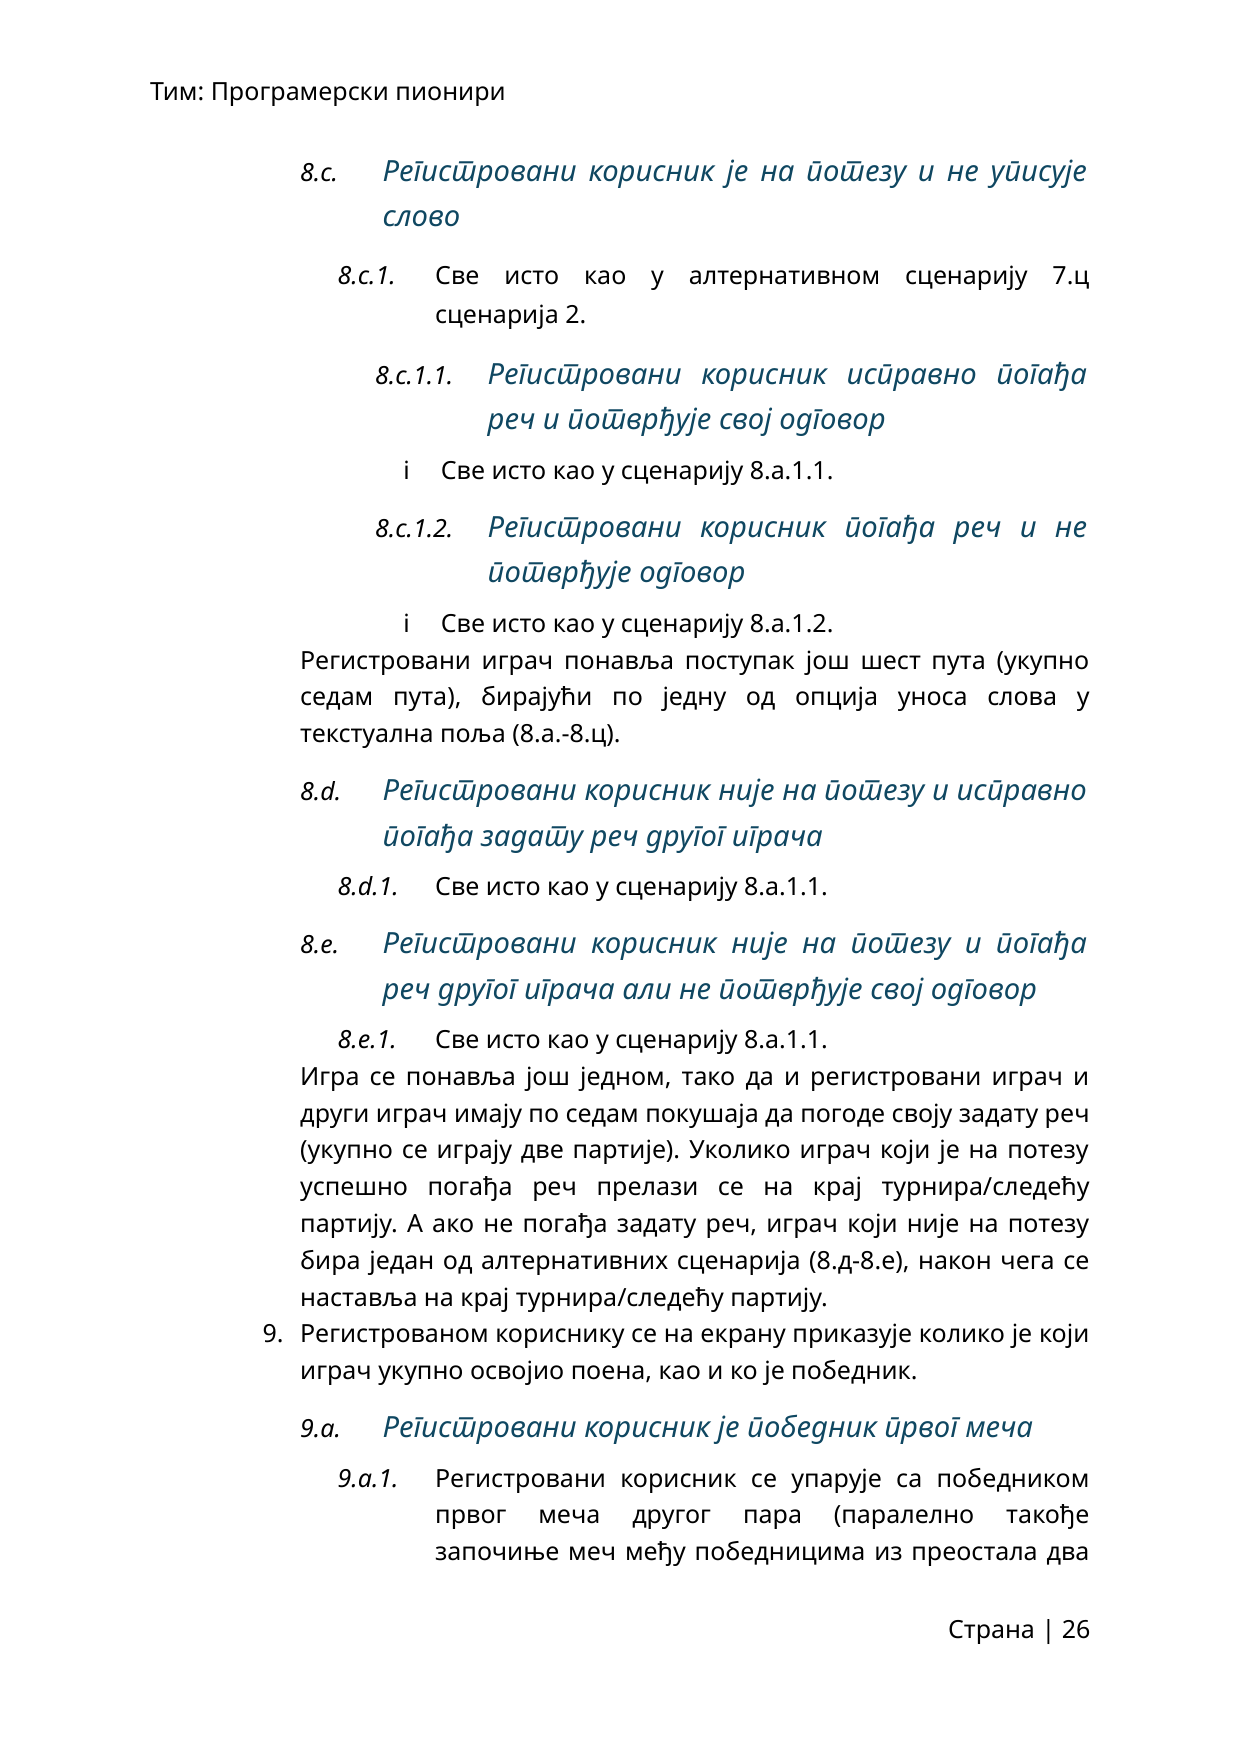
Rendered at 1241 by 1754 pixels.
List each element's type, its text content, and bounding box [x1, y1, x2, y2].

subtitle Све исто као у алтернативном сценарију 7.ц сценарија 2. [337, 258, 1090, 331]
subtitle Регистровани корисник није на потезу и погађа реч другог играча али не потврђује свој одговор [300, 922, 1090, 1008]
list Игра се понавља још једном, тако да и регистровани играч и други играч имају по седам покушаја да погоде своју задату реч (укупно се играју две партије). Уколико играч који је на потезу успешно погађа реч прелази се на крај турнира/следећу партију. А ако не погађа задату реч, играч који није на потезу бира један од алтернативних сценарија (8.д-8.е), након чега се наставља на крај турнира/следећу партију. [300, 1059, 1090, 1313]
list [337, 1460, 1090, 1568]
subtitle Регистровани корисник исправно погађа реч и потврђује свој одговор [375, 353, 1090, 438]
list Регистровани играч понавља поступак још шест пута (укупно седам пута), бирајући по једну од опција уноса слова у текстуална поља (8.а.-8.ц). [300, 642, 1090, 750]
list Регистрованом кориснику се на екрану приказује колико је који играч укупно освојио поена, као и ко је победник. [262, 1316, 1090, 1387]
subtitle Регистровани корисник је победник првог меча [300, 1406, 1090, 1446]
subtitle Регистровани корисник није на потезу и исправно погађа задату реч другог играча [300, 769, 1090, 854]
list Све исто као у сценарију 8.а.1.1. [337, 869, 1090, 903]
list Све исто као у сценарију 8.а.1.1. [403, 452, 1090, 487]
list Све исто као у сценарију 8.а.1.2. [403, 606, 1090, 639]
subtitle Регистровани корисник је на потезу и не уписује слово [300, 150, 1090, 235]
subtitle Регистровани корисник погађа реч и не потврђује одговор [375, 506, 1090, 591]
list Све исто као у сценарију 8.а.1.1. [337, 1022, 1090, 1056]
